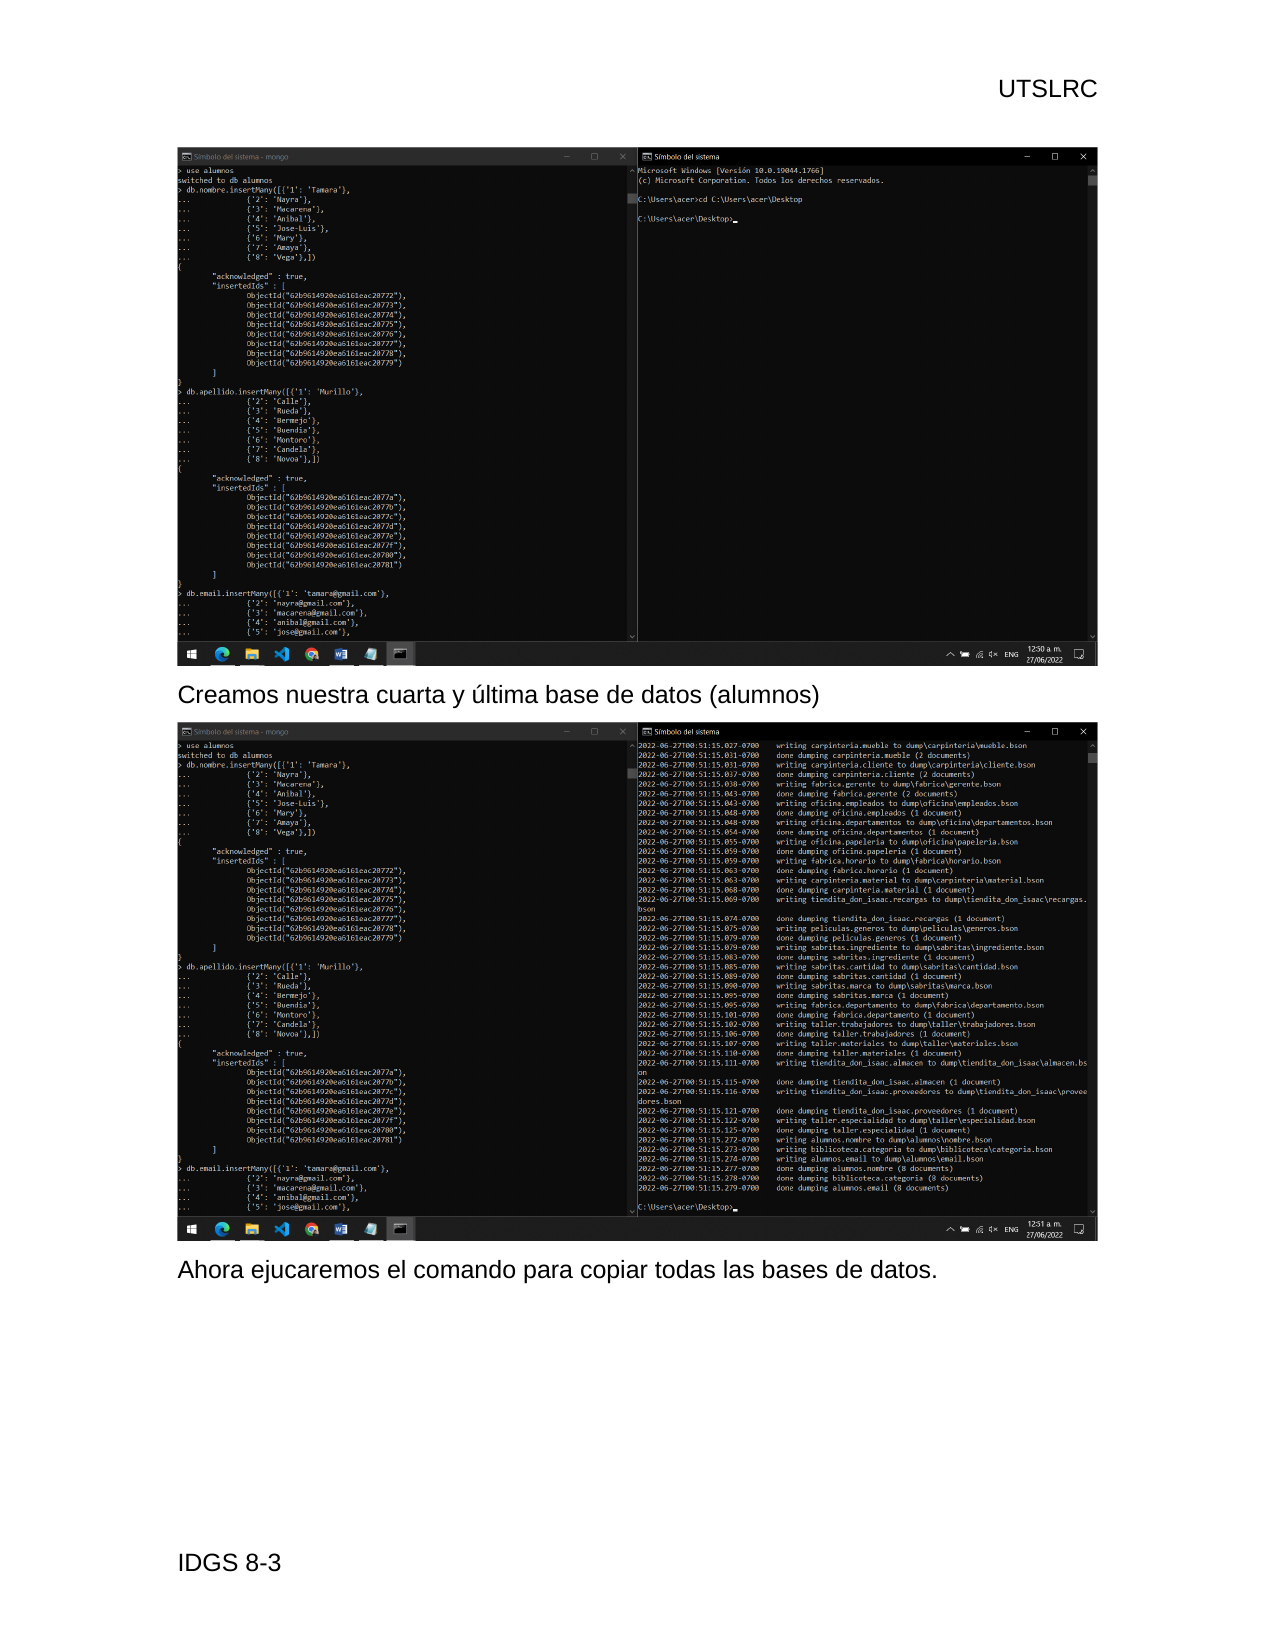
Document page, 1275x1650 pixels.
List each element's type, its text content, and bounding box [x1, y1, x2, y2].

picture [177, 147, 1098, 666]
text Ahora ejucaremos el comando para copiar todas las bases de datos. [177, 1255, 1098, 1284]
picture [177, 722, 1098, 1241]
text Creamos nuestra cuarta y última base de datos (alumnos) [177, 680, 1098, 722]
